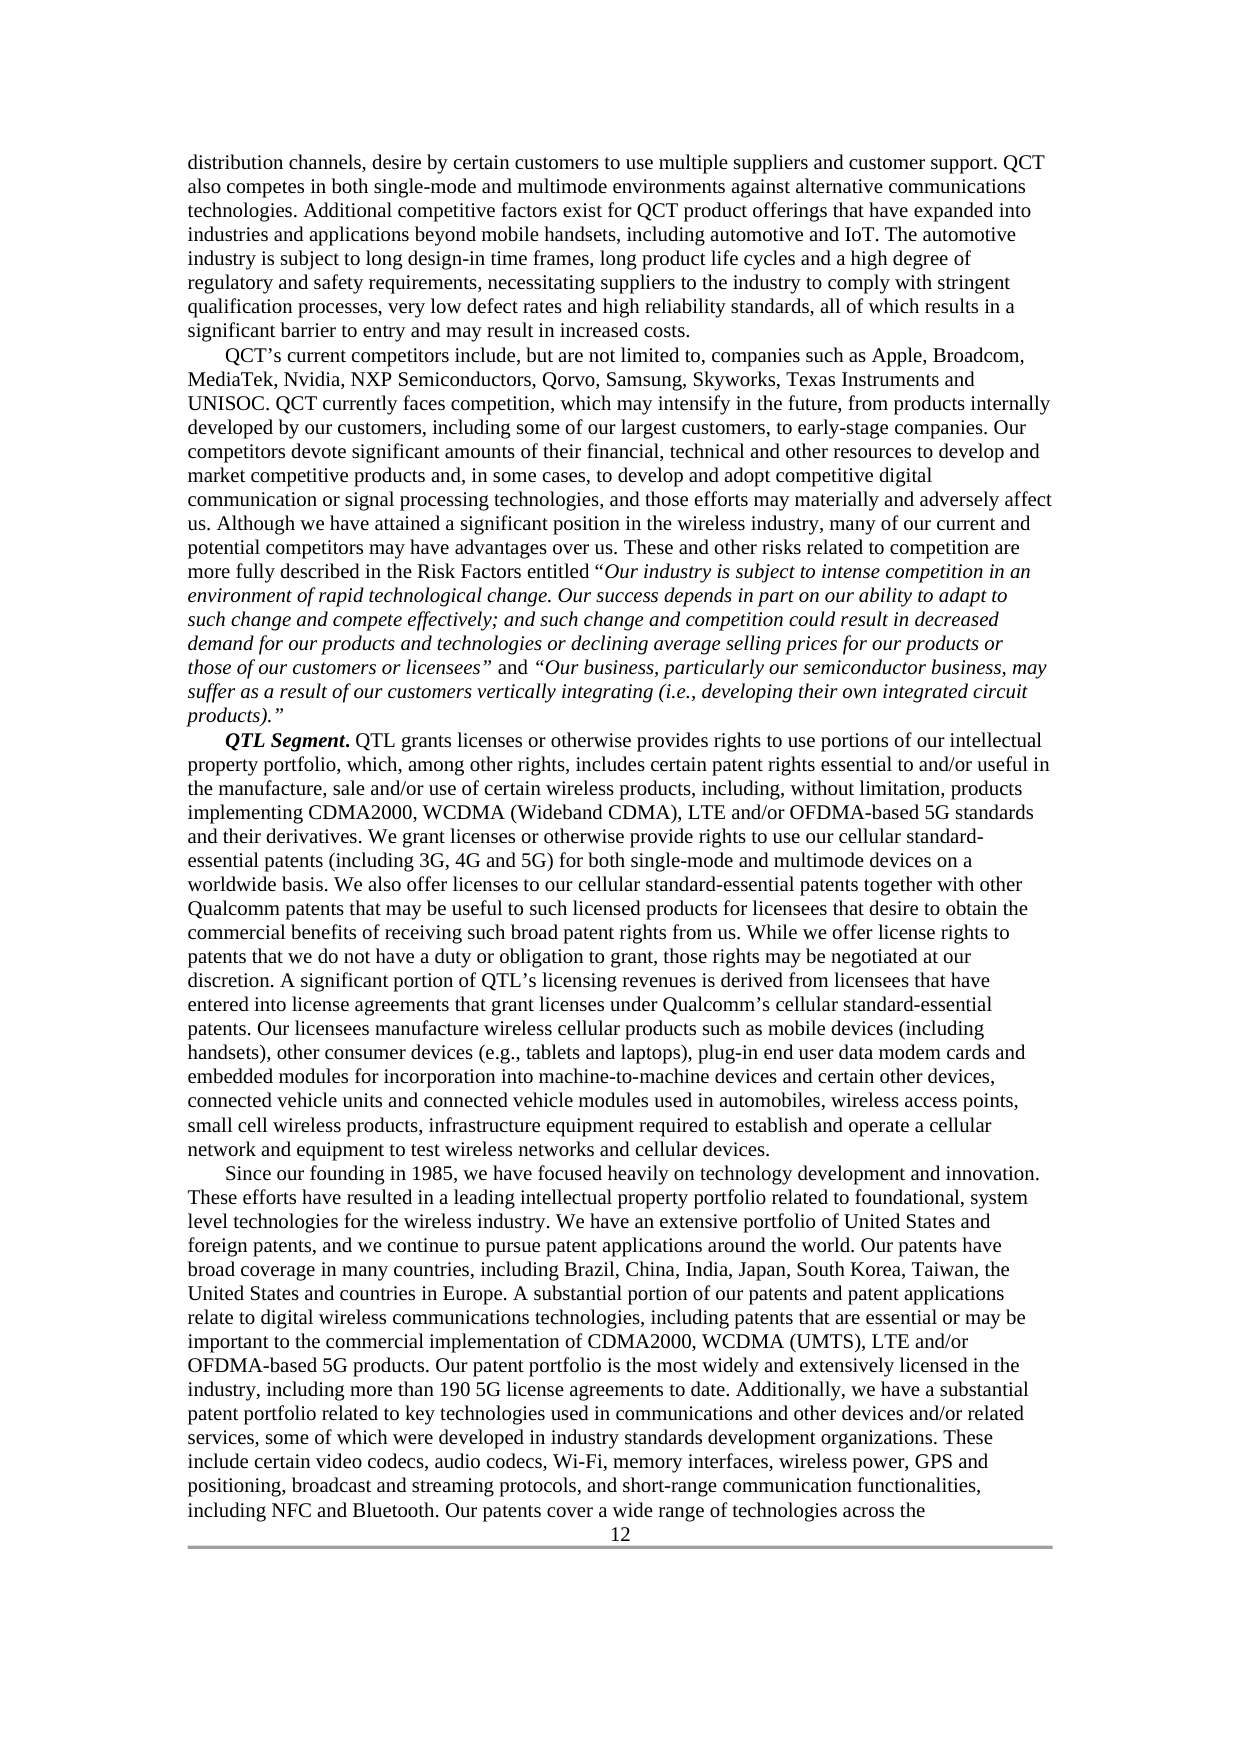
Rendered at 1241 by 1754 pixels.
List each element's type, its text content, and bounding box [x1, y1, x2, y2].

text 12 [187, 1522, 1053, 1545]
text QTL Segment. QTL grants licenses or otherwise provides rights to use portions of our intellectual property portfolio, which, among other rights, includes certain patent rights essential to and/or useful in the manufacture, sale and/or use of certain wireless products, including, without limitation, products implementing CDMA2000, WCDMA (Wideband CDMA), LTE and/or OFDMA-based 5G standards and their derivatives. We grant licenses or otherwise provide rights to use our cellular standard-essential patents (including 3G, 4G and 5G) for both single-mode and multimode devices on a worldwide basis. We also offer licenses to our cellular standard-essential patents together with other Qualcomm patents that may be useful to such licensed products for licensees that desire to obtain the commercial benefits of receiving such broad patent rights from us. While we offer license rights to patents that we do not have a duty or obligation to grant, those rights may be negotiated at our discretion. A significant portion of QTL’s licensing revenues is derived from licensees that have entered into license agreements that grant licenses under Qualcomm’s cellular standard-essential patents. Our licensees manufacture wireless cellular products such as mobile devices (including handsets), other consumer devices (e.g., tablets and laptops), plug-in end user data modem cards and embedded modules for incorporation into machine-to-machine devices and certain other devices, connected vehicle units and connected vehicle modules used in automobiles, wireless access points, small cell wireless products, infrastructure equipment required to establish and operate a cellular network and equipment to test wireless networks and cellular devices. [187, 727, 1053, 1161]
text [187, 150, 1053, 342]
text Since our founding in 1985, we have focused heavily on technology development and innovation. These efforts have resulted in a leading intellectual property portfolio related to foundational, system level technologies for the wireless industry. We have an extensive portfolio of United States and foreign patents, and we continue to pursue patent applications around the world. Our patents have broad coverage in many countries, including Brazil, China, India, Japan, South Korea, Taiwan, the United States and countries in Europe. A substantial portion of our patents and patent applications relate to digital wireless communications technologies, including patents that are essential or may be important to the commercial implementation of CDMA2000, WCDMA (UMTS), LTE and/or OFDMA-based 5G products. Our patent portfolio is the most widely and extensively licensed in the industry, including more than 190 5G license agreements to date. Additionally, we have a substantial patent portfolio related to key technologies used in communications and other devices and/or related services, some of which were developed in industry standards development organizations. These include certain video codecs, audio codecs, Wi-Fi, memory interfaces, wireless power, GPS and positioning, broadcast and streaming protocols, and short-range communication functionalities, including NFC and Bluetooth. Our patents cover a wide range of technologies across the [187, 1161, 1053, 1522]
text QCT’s current competitors include, but are not limited to, companies such as Apple, Broadcom, MediaTek, Nvidia, NXP Semiconductors, Qorvo, Samsung, Skyworks, Texas Instruments and UNISOC. QCT currently faces competition, which may intensify in the future, from products internally developed by our customers, including some of our largest customers, to early-stage companies. Our competitors devote significant amounts of their financial, technical and other resources to develop and market competitive products and, in some cases, to develop and adopt competitive digital communication or signal processing technologies, and those efforts may materially and adversely affect us. Although we have attained a significant position in the wireless industry, many of our current and potential competitors may have advantages over us. These and other risks related to competition are more fully described in the Risk Factors entitled “Our industry is subject to intense competition in an environment of rapid technological change. Our success depends in part on our ability to adapt to such change and compete effectively; and such change and competition could result in decreased demand for our products and technologies or declining average selling prices for our products or those of our customers or licensees” and “Our business, particularly our semiconductor business, may suffer as a result of our customers vertically integrating (i.e., developing their own integrated circuit products).” [187, 342, 1053, 727]
